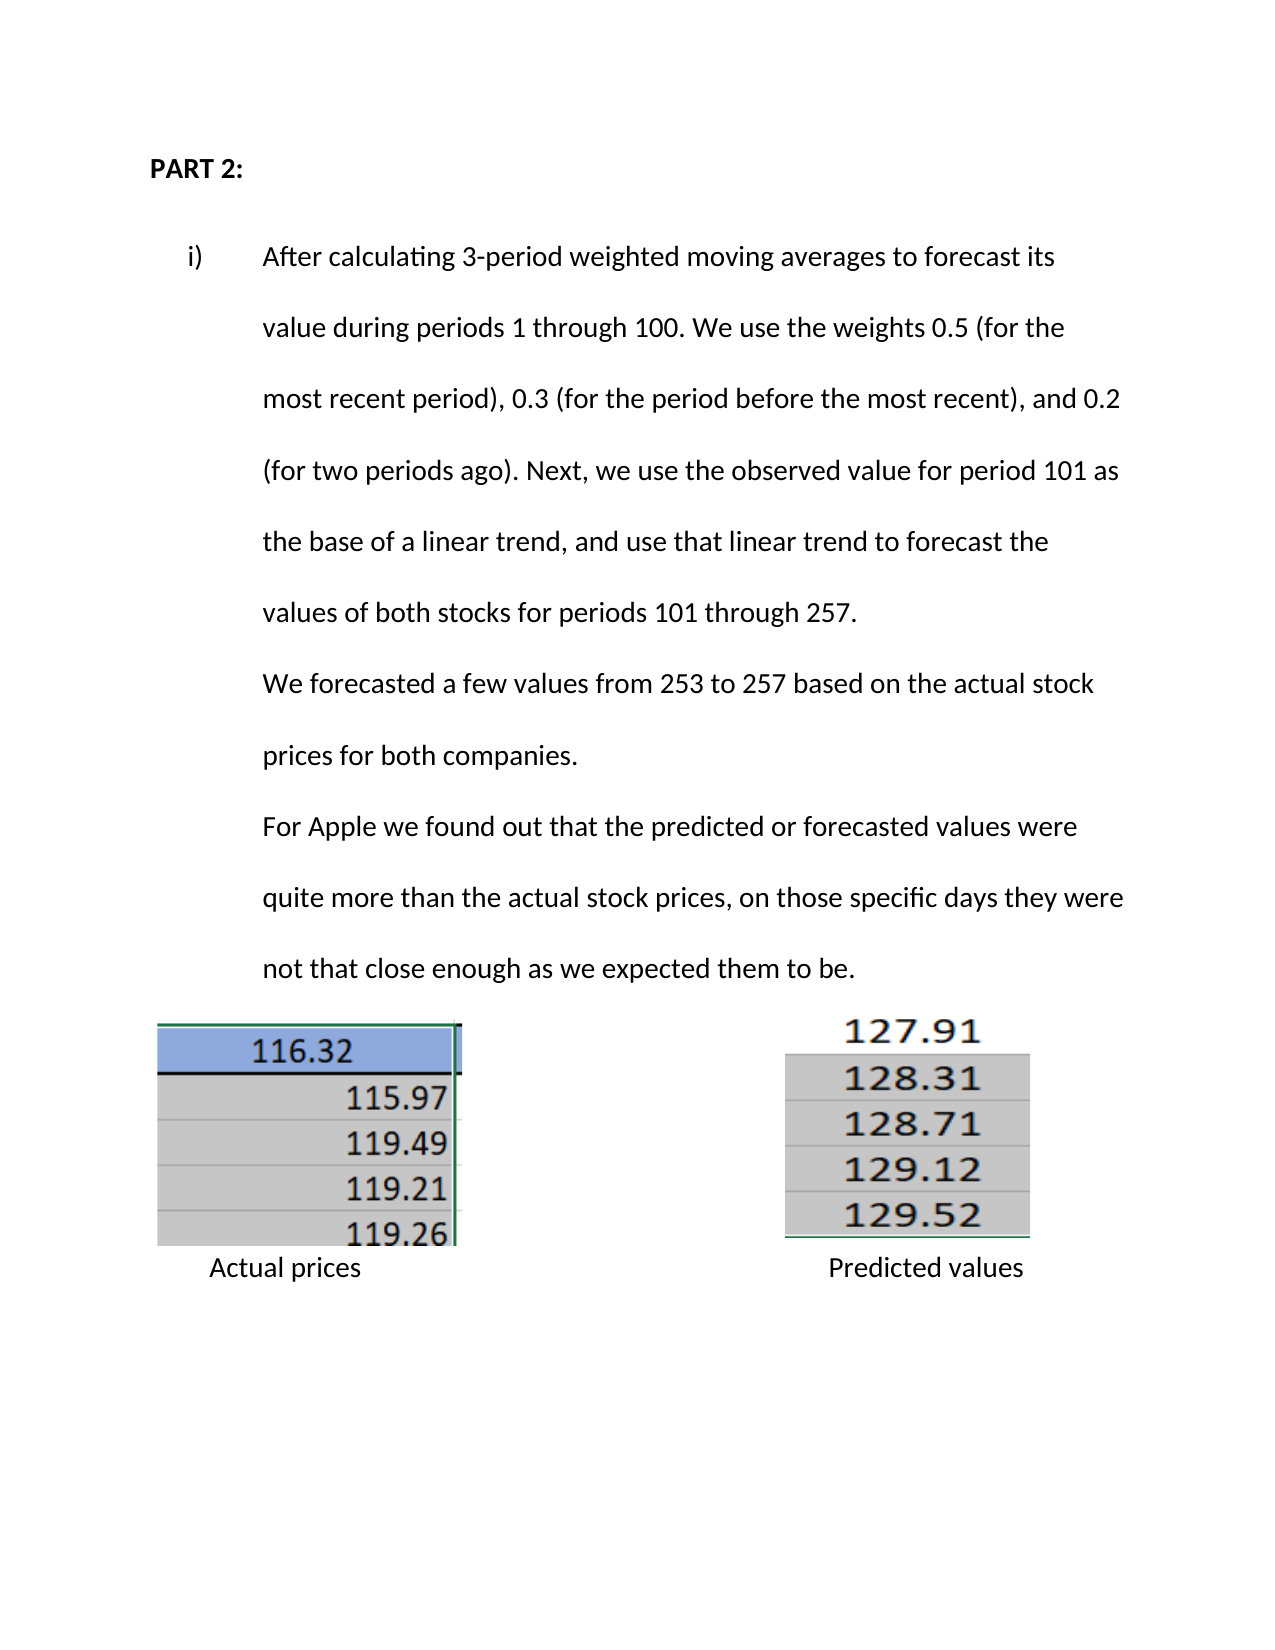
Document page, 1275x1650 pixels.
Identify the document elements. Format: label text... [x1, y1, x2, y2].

list For Apple we found out that the predicted or forecasted values were quite more than the actual stock prices, on those specific days they were not that close enough as we expected them to be. [262, 808, 1125, 986]
list After calculating 3-period weighted moving averages to forecast its value during periods 1 through 100. We use the weights 0.5 (for the most recent period), 0.3 (for the period before the most recent), and 0.2 (for two periods ago). Next, we use the observed value for period 101 as the base of a linear trend, and use that linear trend to forecast the values of both stocks for periods 101 through 257. [187, 238, 1125, 630]
picture [157, 1019, 463, 1246]
text Actual prices Predicted values [150, 1249, 1125, 1285]
picture [785, 1007, 1030, 1238]
list We forecasted a few values from 253 to 257 based on the actual stock prices for both companies. [262, 665, 1125, 772]
text PART 2: [150, 150, 1125, 186]
